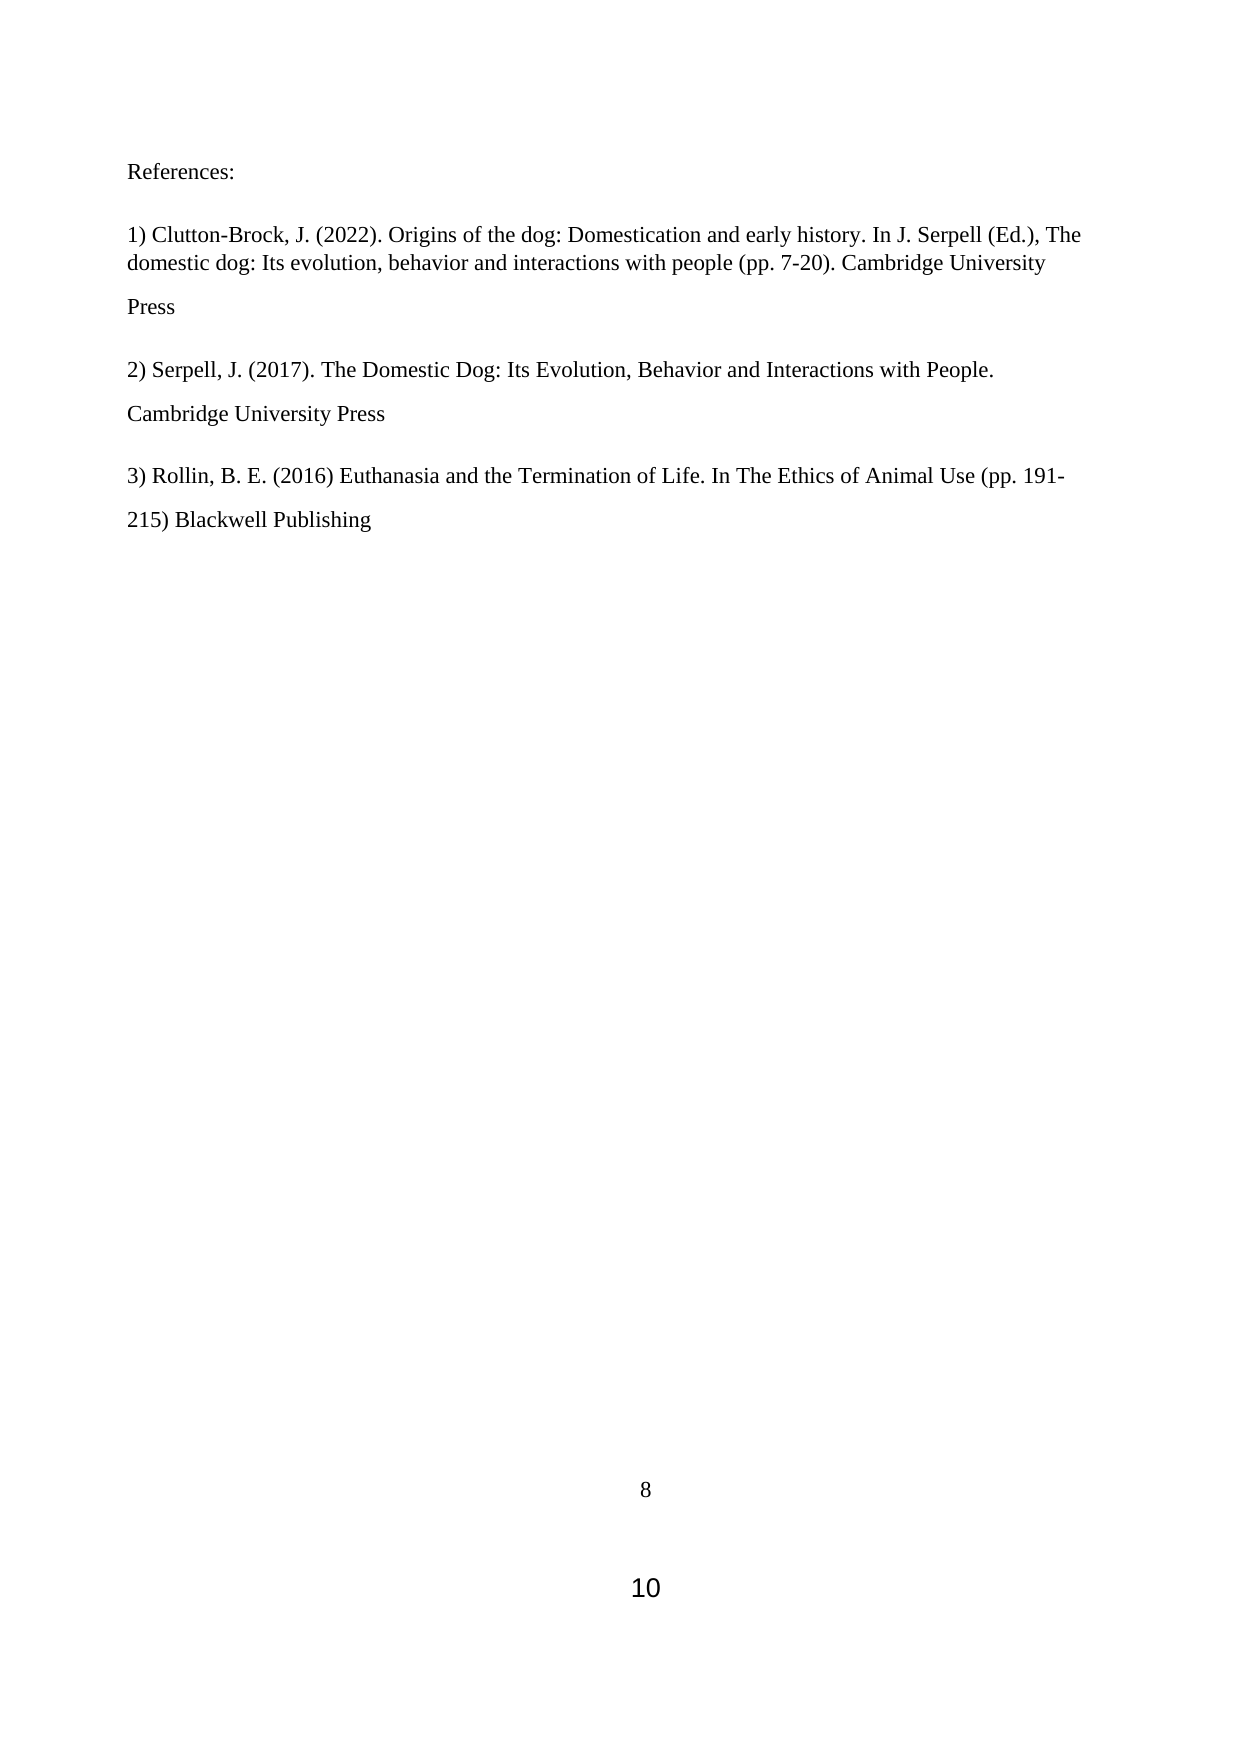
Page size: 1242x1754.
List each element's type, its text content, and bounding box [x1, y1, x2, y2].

text References: [127, 158, 1164, 185]
text 10 [127, 1572, 1164, 1603]
text Cambridge University Press [127, 400, 1164, 426]
text 1) Clutton-Brock, J. (2022). Origins of the dog: Domestication and early history. In J. Serpell (Ed.), The domestic dog: Its evolution, behavior and interactions with people (pp. 7-20). Cambridge University [127, 221, 1164, 276]
text Press [127, 293, 1164, 320]
text 8 [127, 1476, 1164, 1503]
text 3) Rollin, B. E. (2016) Euthanasia and the Termination of Life. In The Ethics of Animal Use (pp. 191- [127, 462, 1164, 489]
text 215) Blackwell Publishing [127, 506, 1164, 533]
text 2) Serpell, J. (2017). The Domestic Dog: Its Evolution, Behavior and Interactions with People. [127, 356, 1164, 382]
